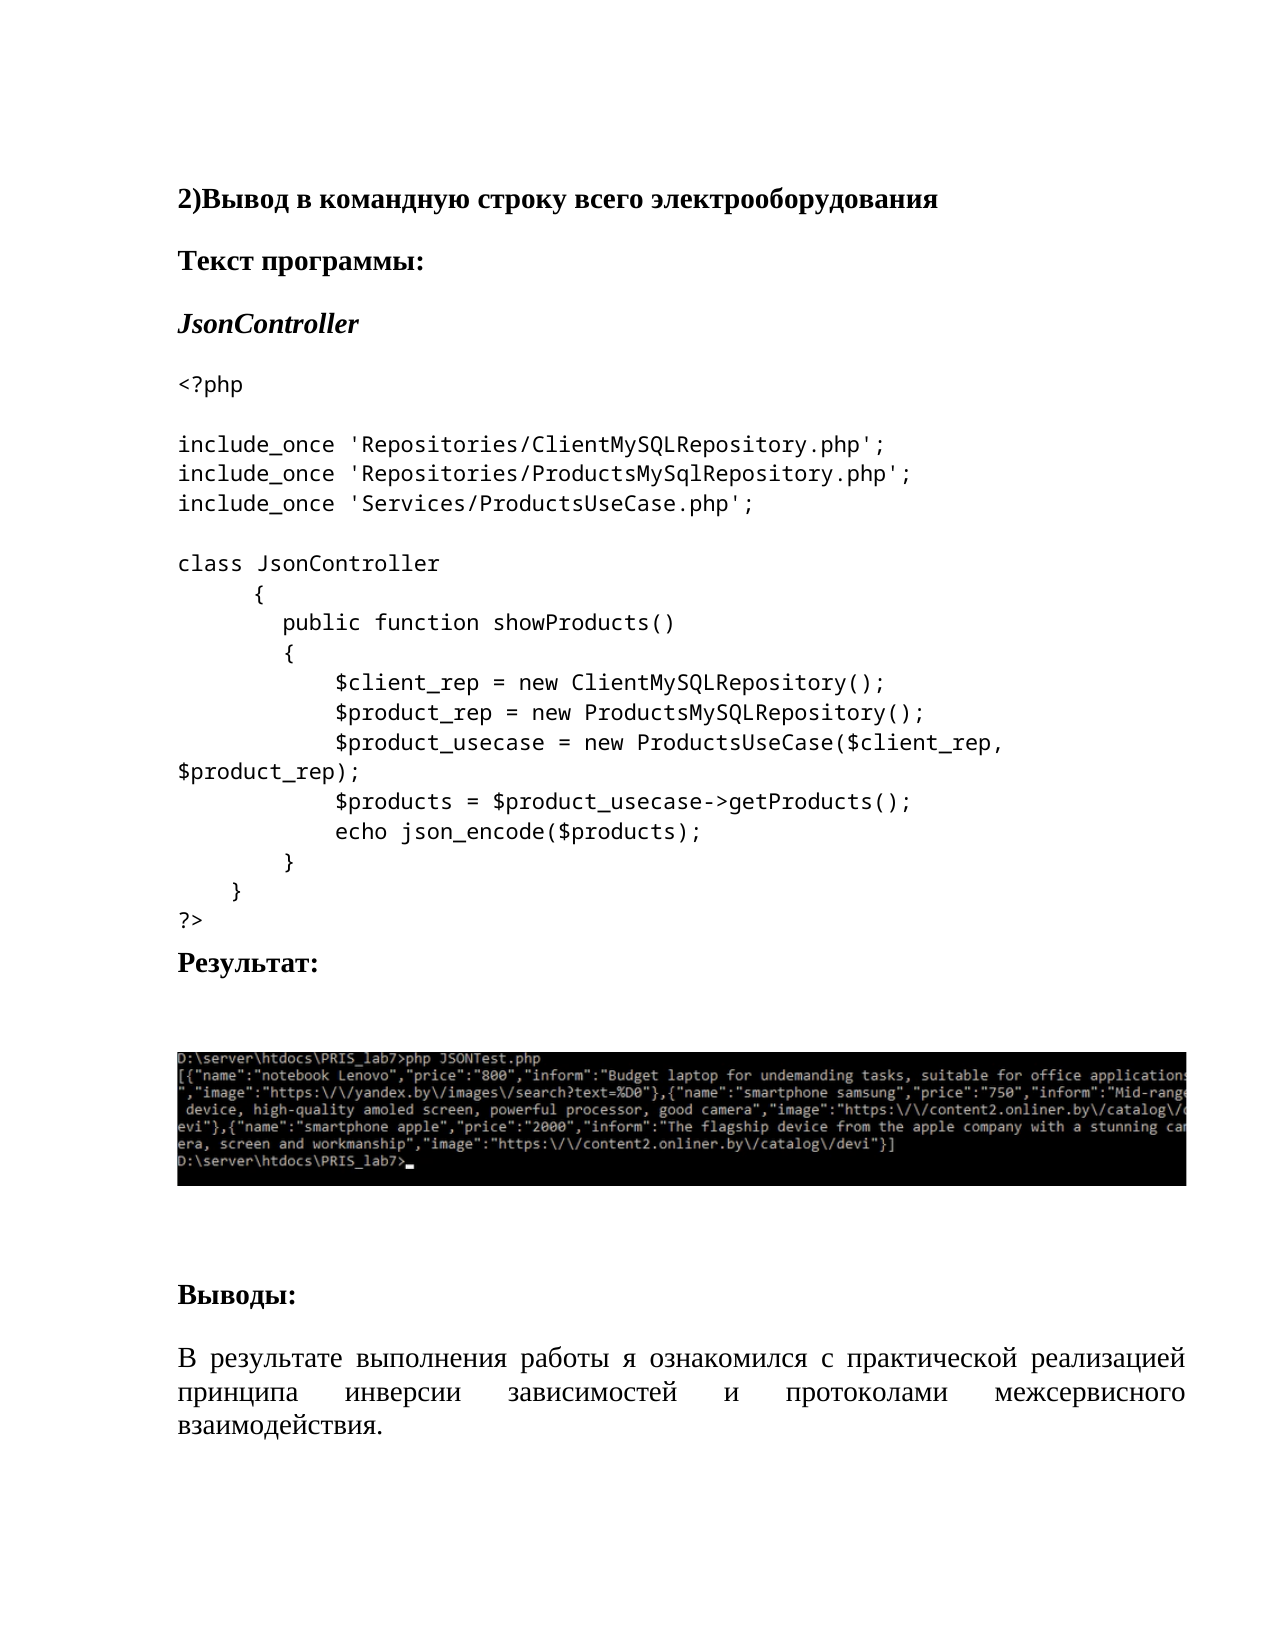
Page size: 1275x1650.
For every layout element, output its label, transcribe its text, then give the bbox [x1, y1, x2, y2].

text Результат: [177, 945, 1186, 979]
text echo json_encode($products); [177, 816, 1186, 846]
text JsonController [177, 306, 1186, 340]
text } [177, 875, 1186, 905]
text $products = $product_usecase->getProducts(); [177, 786, 1186, 816]
text public function showProducts() [177, 607, 1186, 637]
text В результате выполнения работы я ознакомился с практической реализацией принципа инверсии зависимостей и протоколами межсервисного взаимодействия. [177, 1340, 1186, 1441]
text 2)Вывод в командную строку всего электрооборудования [177, 181, 1186, 214]
text Текст программы: [177, 243, 1186, 277]
text include_once 'Services/ProductsUseCase.php'; [177, 488, 1186, 518]
text include_once 'Repositories/ProductsMySqlRepository.php'; [177, 458, 1186, 488]
text $product_rep = new ProductsMySQLRepository(); [177, 697, 1186, 726]
text <?php [177, 369, 1186, 399]
text class JsonController [177, 548, 1186, 577]
text include_once 'Repositories/ClientMySQLRepository.php'; [177, 428, 1186, 458]
text { [177, 577, 1186, 607]
text { [177, 637, 1186, 667]
text } [177, 846, 1186, 875]
text $client_rep = new ClientMySQLRepository(); [177, 667, 1186, 697]
text $product_usecase = new ProductsUseCase($client_rep, $product_rep); [177, 726, 1186, 786]
text ?> [177, 905, 1186, 935]
text Выводы: [177, 1277, 1186, 1311]
picture [177, 1052, 1187, 1186]
